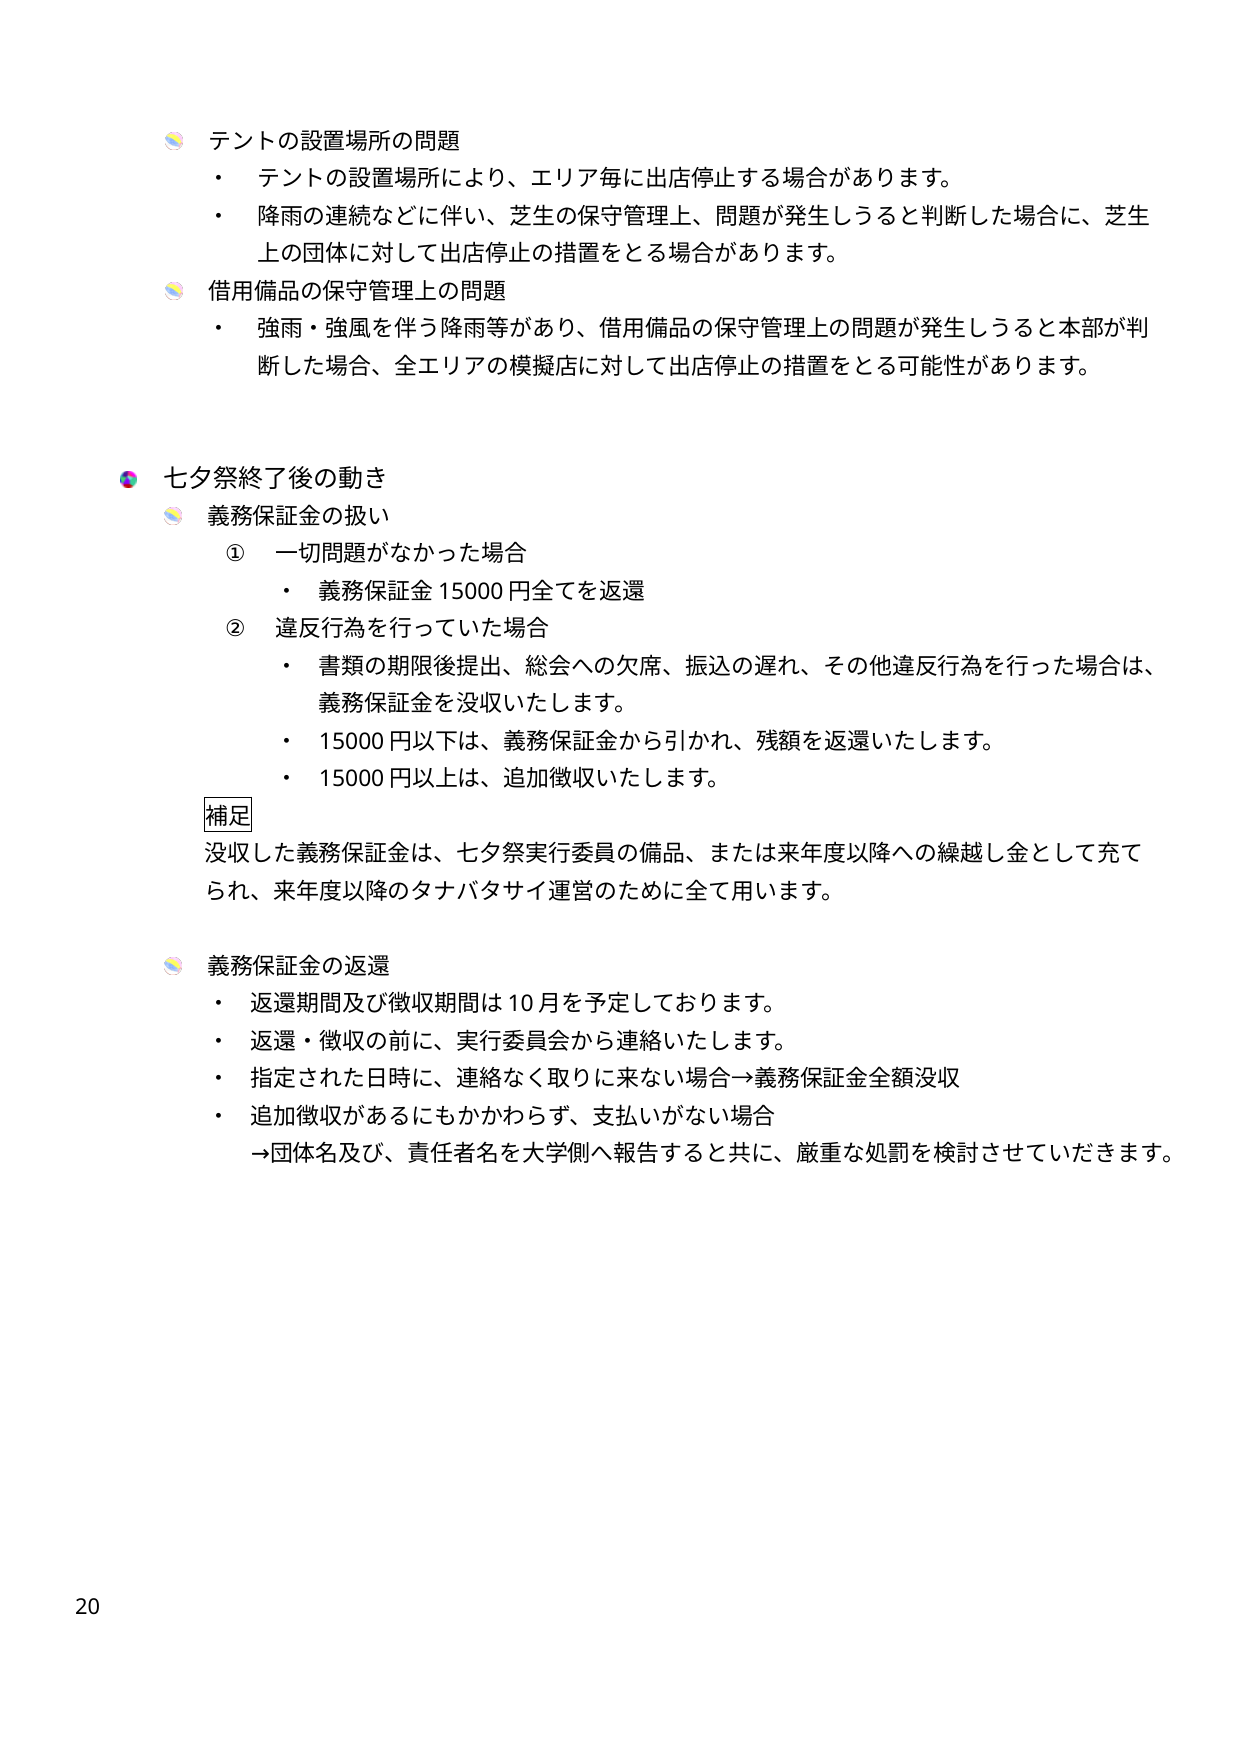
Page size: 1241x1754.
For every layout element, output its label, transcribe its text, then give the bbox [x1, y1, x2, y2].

list 指定された日時に、連絡なく取りに来ない場合→義務保証金全額没収 [207, 1058, 1165, 1096]
list 一切問題がなかった場合 [225, 533, 1165, 571]
list 返還・徴収の前に、実行委員会から連絡いたします。 [207, 1021, 1165, 1058]
list 15000円以上は、追加徴収いたします。 [275, 758, 1165, 796]
list テントの設置場所により、エリア毎に出店停止する場合があります。 [207, 158, 1165, 196]
list →団体名及び、責任者名を大学側へ報告すると共に、厳重な処罰を検討させていだきます。 [251, 1133, 1165, 1171]
list 書類の期限後提出、総会への欠席、振込の遅れ、その他違反行為を行った場合は、義務保証金を没収いたします。 [275, 646, 1165, 721]
list 15000円以下は、義務保証金から引かれ、残額を返還いたします。 [275, 721, 1165, 758]
list 返還期間及び徴収期間は10月を予定しております。 [207, 983, 1165, 1021]
list 降雨の連続などに伴い、芝生の保守管理上、問題が発生しうると判断した場合に、芝生上の団体に対して出店停止の措置をとる場合があります。 [207, 196, 1165, 271]
list 借用備品の保守管理上の問題 [164, 271, 1165, 308]
picture [165, 282, 183, 300]
picture [164, 957, 182, 975]
list 違反行為を行っていた場合 [225, 608, 1165, 646]
list 強雨・強風を伴う降雨等があり、借用備品の保守管理上の問題が発生しうると本部が判断した場合、全エリアの模擬店に対して出店停止の措置をとる可能性があります。 [207, 308, 1165, 383]
picture [165, 132, 183, 150]
list 追加徴収があるにもかかわらず、支払いがない場合 [207, 1096, 1165, 1133]
list 七夕祭終了後の動き [119, 458, 1165, 496]
text 補足 [204, 796, 1165, 833]
text 没収した義務保証金は、七夕祭実行委員の備品、または来年度以降への繰越し金として充てられ、来年度以降のタナバタサイ運営のために全て用います。 [204, 833, 1165, 908]
list 義務保証金の扱い [163, 496, 1165, 533]
picture [164, 507, 182, 525]
list 義務保証金15000円全てを返還 [275, 571, 1165, 608]
picture [120, 471, 137, 488]
list 義務保証金の返還 [163, 946, 1165, 983]
list テントの設置場所の問題 [164, 121, 1165, 158]
